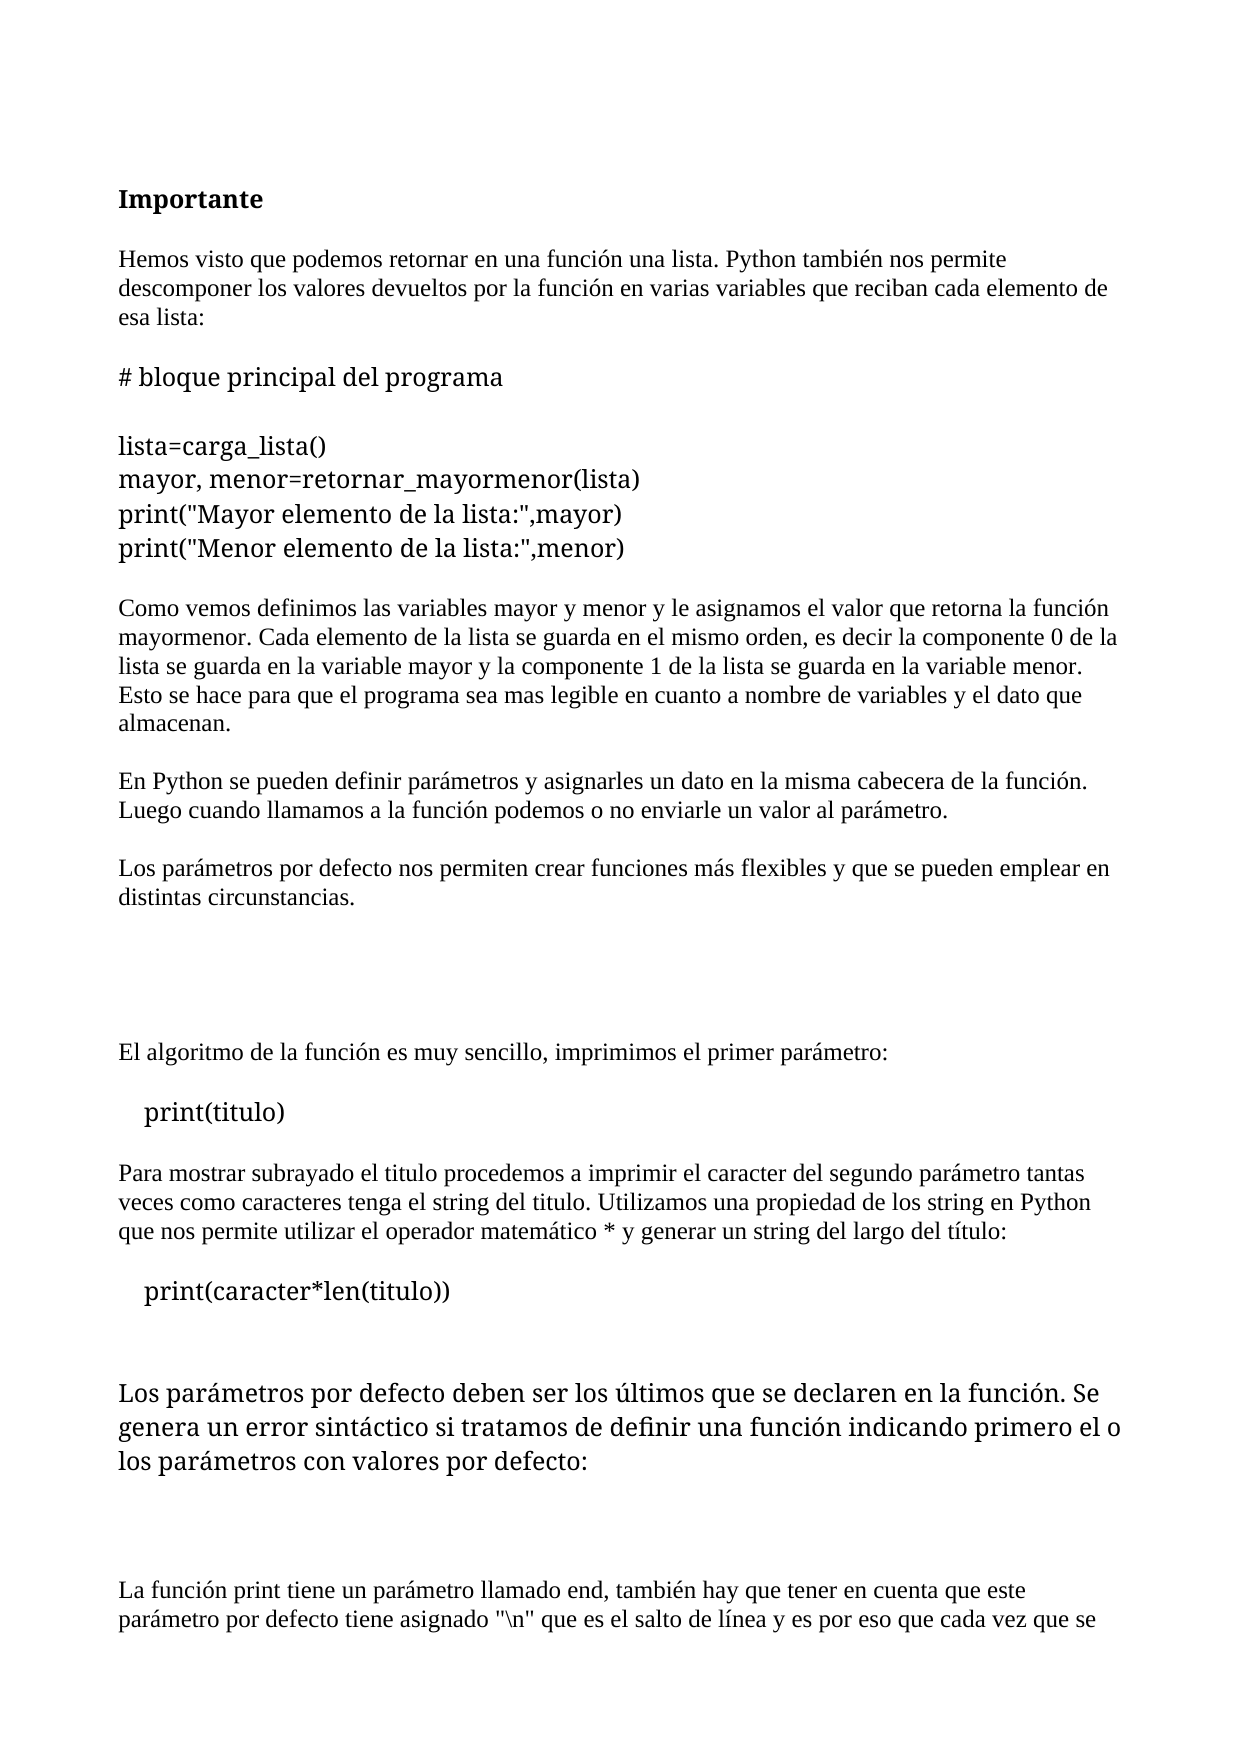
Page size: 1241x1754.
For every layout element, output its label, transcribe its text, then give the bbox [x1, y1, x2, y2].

text # bloque principal del programa [118, 360, 1122, 394]
text print("Mayor elemento de la lista:",mayor) [118, 496, 1122, 530]
text Hemos visto que podemos retornar en una función una lista. Python también nos permite descomponer los valores devueltos por la función en varias variables que reciban cada elemento de esa lista: [118, 244, 1122, 331]
text print("Menor elemento de la lista:",menor) [118, 530, 1122, 564]
text print(caracter*len(titulo)) [118, 1274, 1122, 1308]
text Para mostrar subrayado el titulo procedemos a imprimir el caracter del segundo parámetro tantas veces como caracteres tenga el string del titulo. Utilizamos una propiedad de los string en Python que nos permite utilizar el operador matemático * y generar un string del largo del título: [118, 1158, 1122, 1244]
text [118, 1575, 1122, 1633]
text Como vemos definimos las variables mayor y menor y le asignamos el valor que retorna la función mayormenor. Cada elemento de la lista se guarda en el mismo orden, es decir la componente 0 de la lista se guarda en la variable mayor y la componente 1 de la lista se guarda en la variable menor. Esto se hace para que el programa sea mas legible en cuanto a nombre de variables y el dato que almacenan. [118, 593, 1122, 737]
subtitle Importante [118, 181, 1122, 215]
text En Python se pueden definir parámetros y asignarles un dato en la misma cabecera de la función. Luego cuando llamamos a la función podemos o no enviarle un valor al parámetro. [118, 766, 1122, 824]
text El algoritmo de la función es muy sencillo, imprimimos el primer parámetro: [118, 1037, 1122, 1066]
text print(titulo) [118, 1095, 1122, 1129]
text lista=carga_lista() [118, 428, 1122, 462]
text Los parámetros por defecto deben ser los últimos que se declaren en la función. Se genera un error sintáctico si tratamos de definir una función indicando primero el o los parámetros con valores por defecto: [118, 1376, 1122, 1478]
text mayor, menor=retornar_mayormenor(lista) [118, 462, 1122, 496]
text Los parámetros por defecto nos permiten crear funciones más flexibles y que se pueden emplear en distintas circunstancias. [118, 853, 1122, 911]
